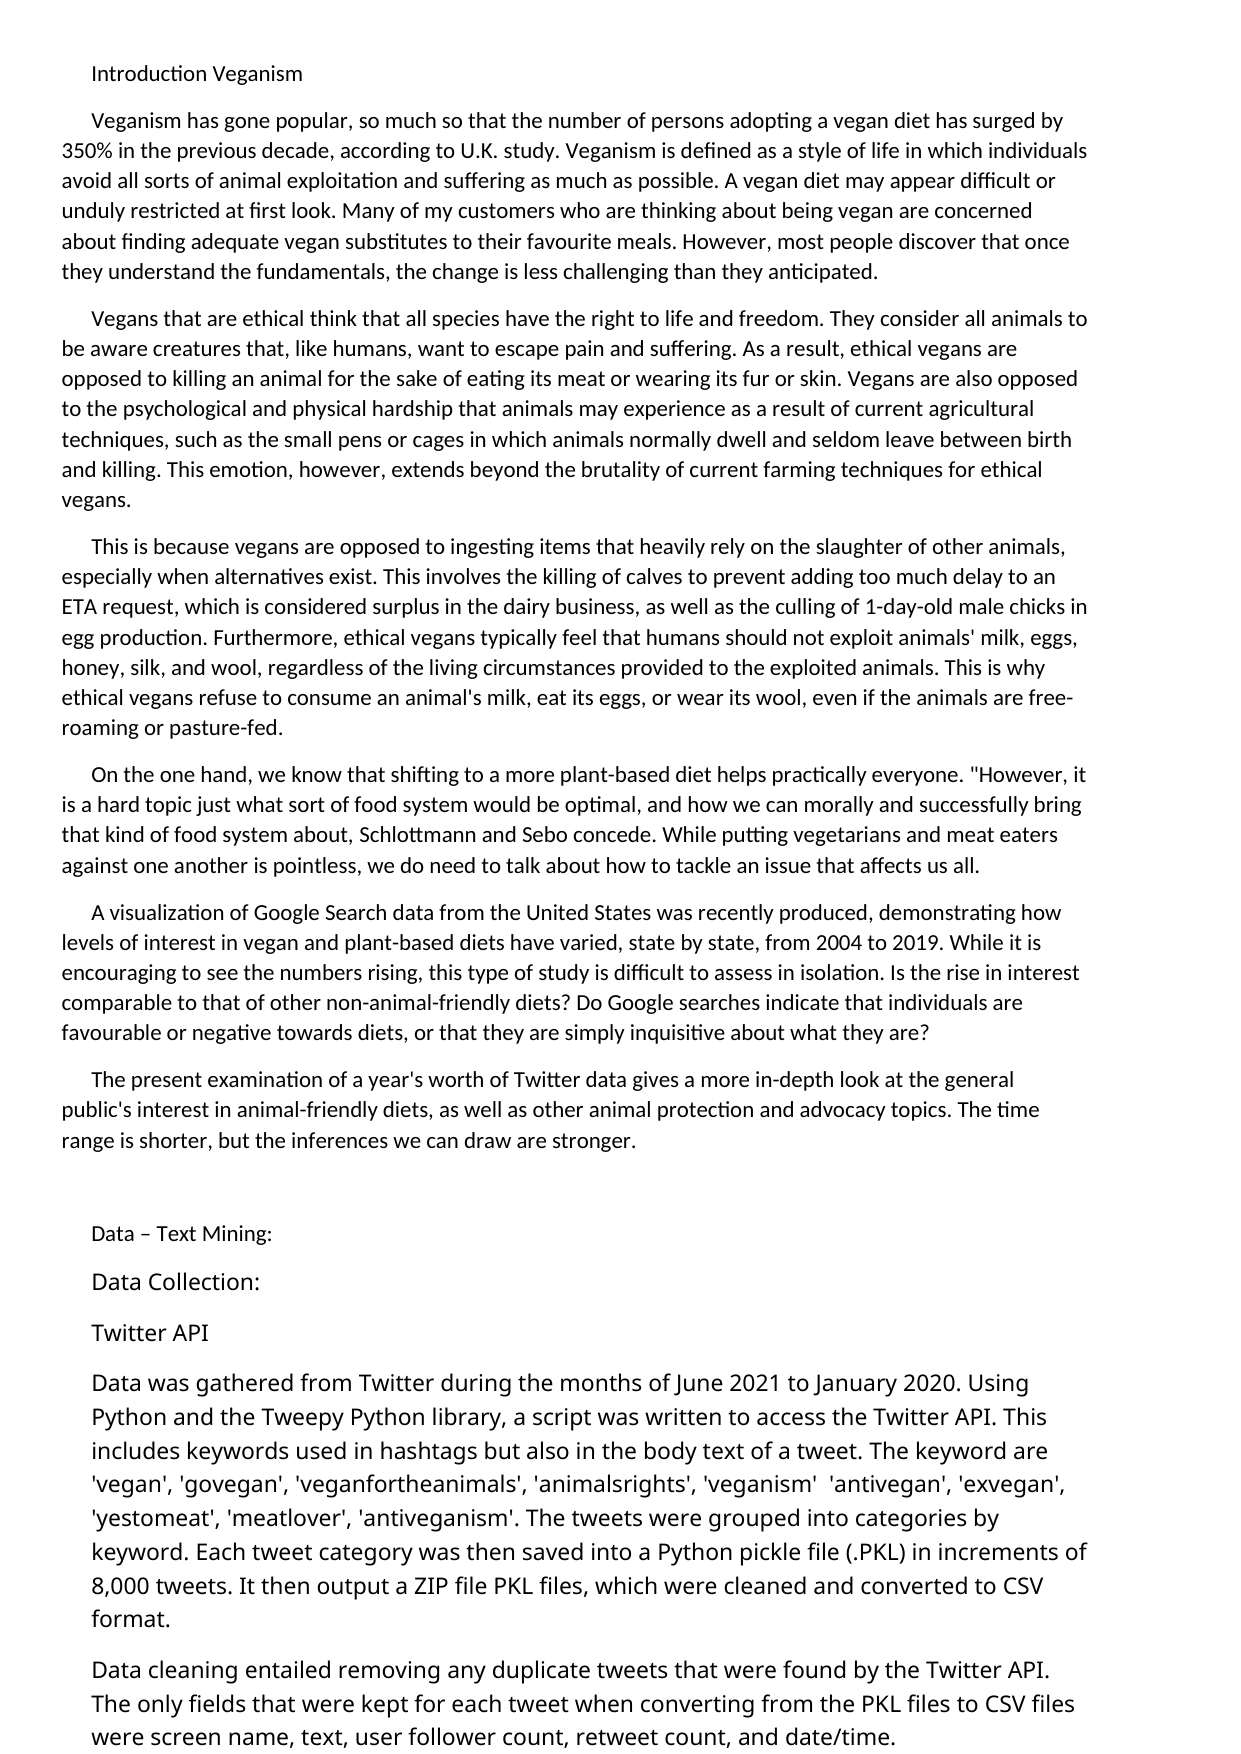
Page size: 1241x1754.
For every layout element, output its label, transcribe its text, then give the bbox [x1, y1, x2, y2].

text On the one hand, we know that shifting to a more plant-based diet helps practically everyone. "However, it is a hard topic just what sort of food system would be optimal, and how we can morally and successfully bring that kind of food system about, Schlottmann and Sebo concede. While putting vegetarians and meat eaters against one another is pointless, we do need to talk about how to tackle an issue that affects us all. [61, 760, 1090, 879]
text Data cleaning entailed removing any duplicate tweets that were found by the Twitter API. The only fields that were kept for each tweet when converting from the PKL files to CSV files were screen name, text, user follower count, retweet count, and date/time. [91, 1654, 1090, 1753]
text Data Collection: [91, 1266, 1090, 1298]
text Vegans that are ethical think that all species have the right to life and freedom. They consider all animals to be aware creatures that, like humans, want to escape pain and suffering. As a result, ethical vegans are opposed to killing an animal for the sake of eating its meat or wearing its fur or skin. Vegans are also opposed to the psychological and physical hardship that animals may experience as a result of current agricultural techniques, such as the small pens or cages in which animals normally dwell and seldom leave between birth and killing. This emotion, however, extends beyond the brutality of current farming techniques for ethical vegans. [61, 304, 1090, 513]
text Data – Text Mining: [91, 1219, 1090, 1247]
text Introduction Veganism [61, 59, 1090, 87]
text Twitter API [91, 1317, 1090, 1348]
text A visualization of Google Search data from the United States was recently produced, demonstrating how levels of interest in vegan and plant-based diets have varied, state by state, from 2004 to 2019. While it is encouraging to see the numbers rising, this type of study is difficult to assess in isolation. Is the rise in interest comparable to that of other non-animal-friendly diets? Do Google searches indicate that individuals are favourable or negative towards diets, or that they are simply inquisitive about what they are? [61, 898, 1090, 1046]
text The present examination of a year's worth of Twitter data gives a more in-depth look at the general public's interest in animal-friendly diets, as well as other animal protection and advocacy topics. The time range is shorter, but the inferences we can draw are stronger. [61, 1065, 1090, 1154]
text Veganism has gone popular, so much so that the number of persons adopting a vegan diet has surged by 350% in the previous decade, according to U.K. study. Veganism is defined as a style of life in which individuals avoid all sorts of animal exploitation and suffering as much as possible. A vegan diet may appear difficult or unduly restricted at first look. Many of my customers who are thinking about being vegan are concerned about finding adequate vegan substitutes to their favourite meals. However, most people discover that once they understand the fundamentals, the change is less challenging than they anticipated. [61, 106, 1090, 285]
text This is because vegans are opposed to ingesting items that heavily rely on the slaughter of other animals, especially when alternatives exist. This involves the killing of calves to prevent adding too much delay to an ETA request, which is considered surplus in the dairy business, as well as the culling of 1-day-old male chicks in egg production. Furthermore, ethical vegans typically feel that humans should not exploit animals' milk, eggs, honey, silk, and wool, regardless of the living circumstances provided to the exploited animals. This is why ethical vegans refuse to consume an animal's milk, eat its eggs, or wear its wool, even if the animals are free-roaming or pasture-fed. [61, 532, 1090, 741]
text Data was gathered from Twitter during the months of June 2021 to January 2020. Using Python and the Tweepy Python library, a script was written to access the Twitter API. This includes keywords used in hashtags but also in the body text of a tweet. The keyword are 'vegan', 'govegan', 'veganfortheanimals', 'animalsrights', 'veganism' 'antivegan', 'exvegan', 'yestomeat', 'meatlover', 'antiveganism'. The tweets were grouped into categories by keyword. Each tweet category was then saved into a Python pickle file (.PKL) in increments of 8,000 tweets. It then output a ZIP file PKL files, which were cleaned and converted to CSV format. [91, 1367, 1090, 1635]
